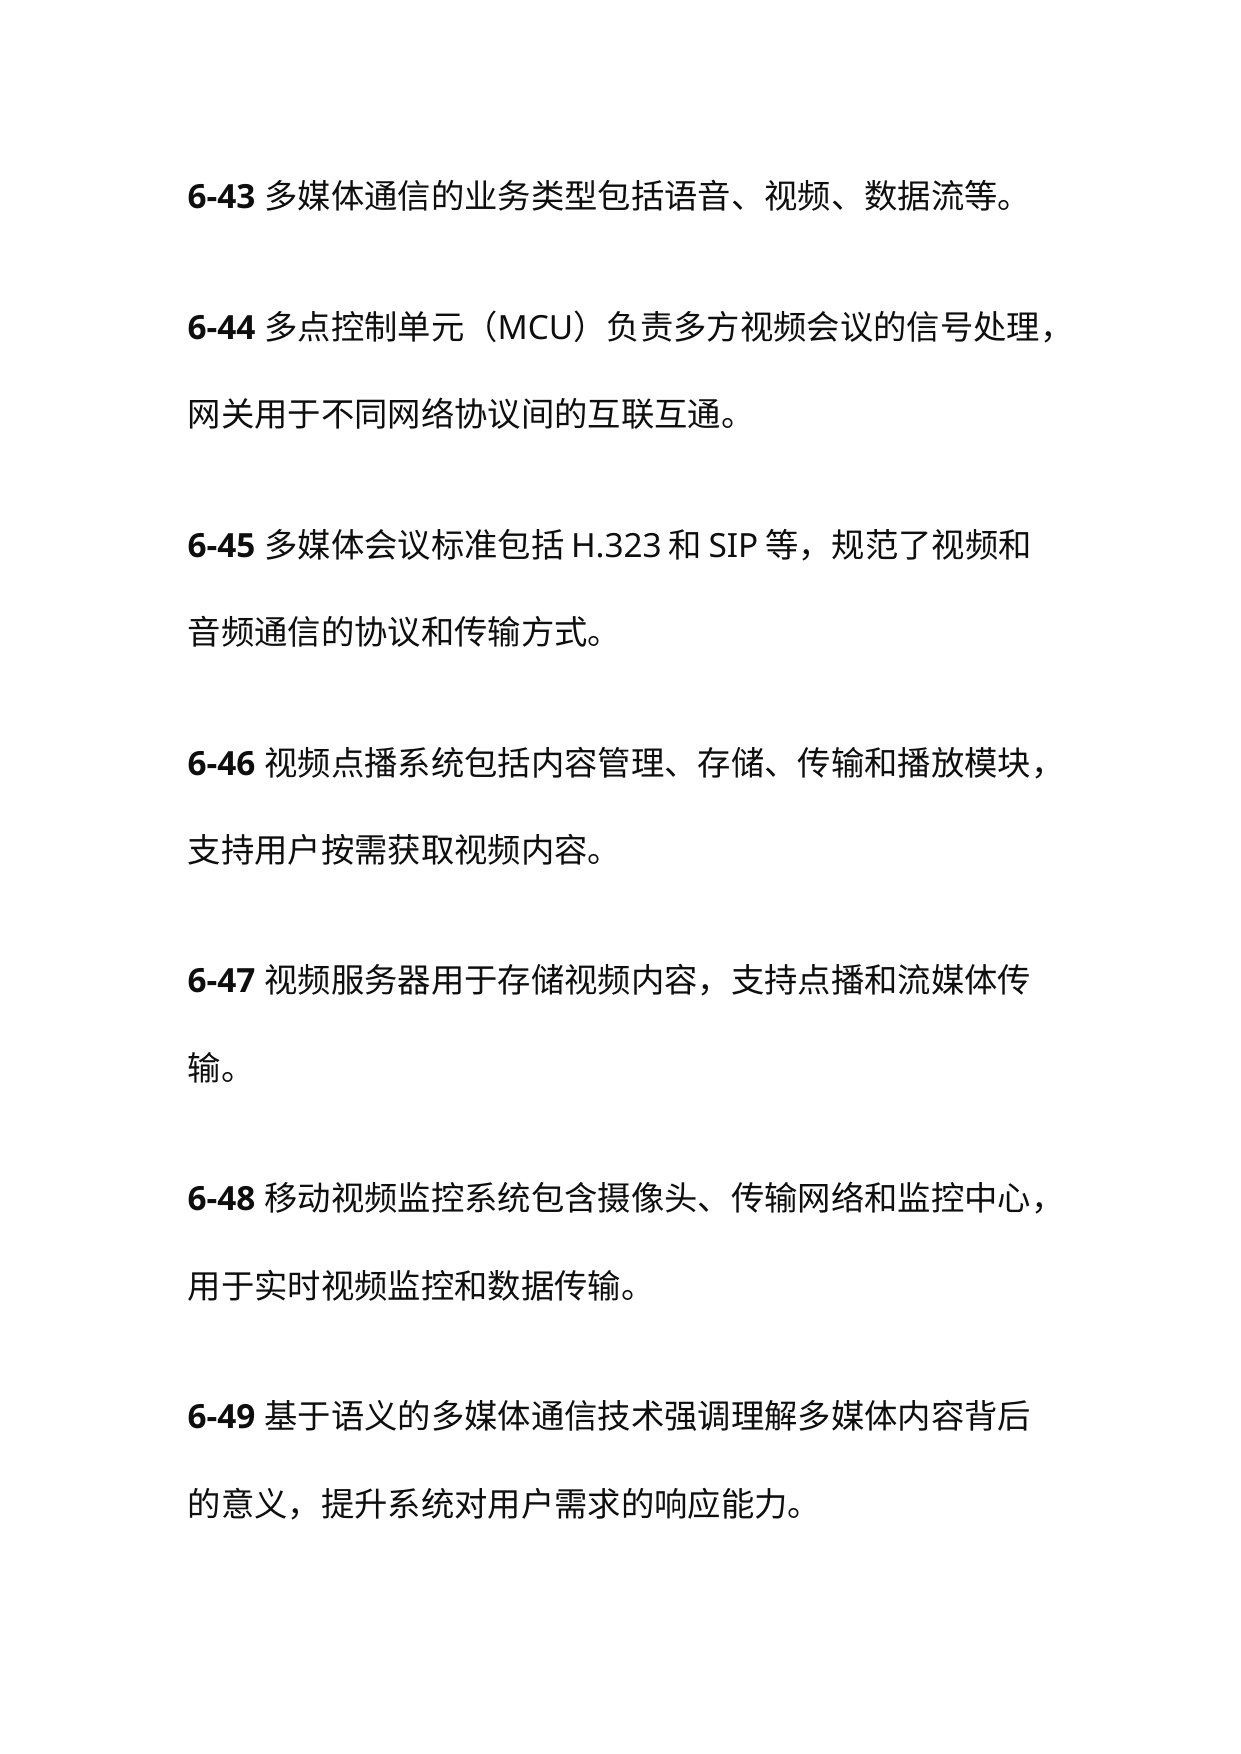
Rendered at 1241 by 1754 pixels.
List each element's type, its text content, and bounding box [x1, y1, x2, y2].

text 6-45 多媒体会议标准包括H.323和SIP等，规范了视频和音频通信的协议和传输方式。 [187, 510, 1053, 663]
text 6-47 视频服务器用于存储视频内容，支持点播和流媒体传输。 [187, 946, 1053, 1099]
text 6-44 多点控制单元（MCU）负责多方视频会议的信号处理，网关用于不同网络协议间的互联互通。 [187, 292, 1053, 445]
text 6-48 移动视频监控系统包含摄像头、传输网络和监控中心，用于实时视频监控和数据传输。 [187, 1164, 1053, 1317]
text 6-46 视频点播系统包括内容管理、存储、传输和播放模块，支持用户按需获取视频内容。 [187, 728, 1053, 881]
text 6-43 多媒体通信的业务类型包括语音、视频、数据流等。 [187, 162, 1053, 227]
text 6-49 基于语义的多媒体通信技术强调理解多媒体内容背后的意义，提升系统对用户需求的响应能力。 [187, 1382, 1053, 1534]
